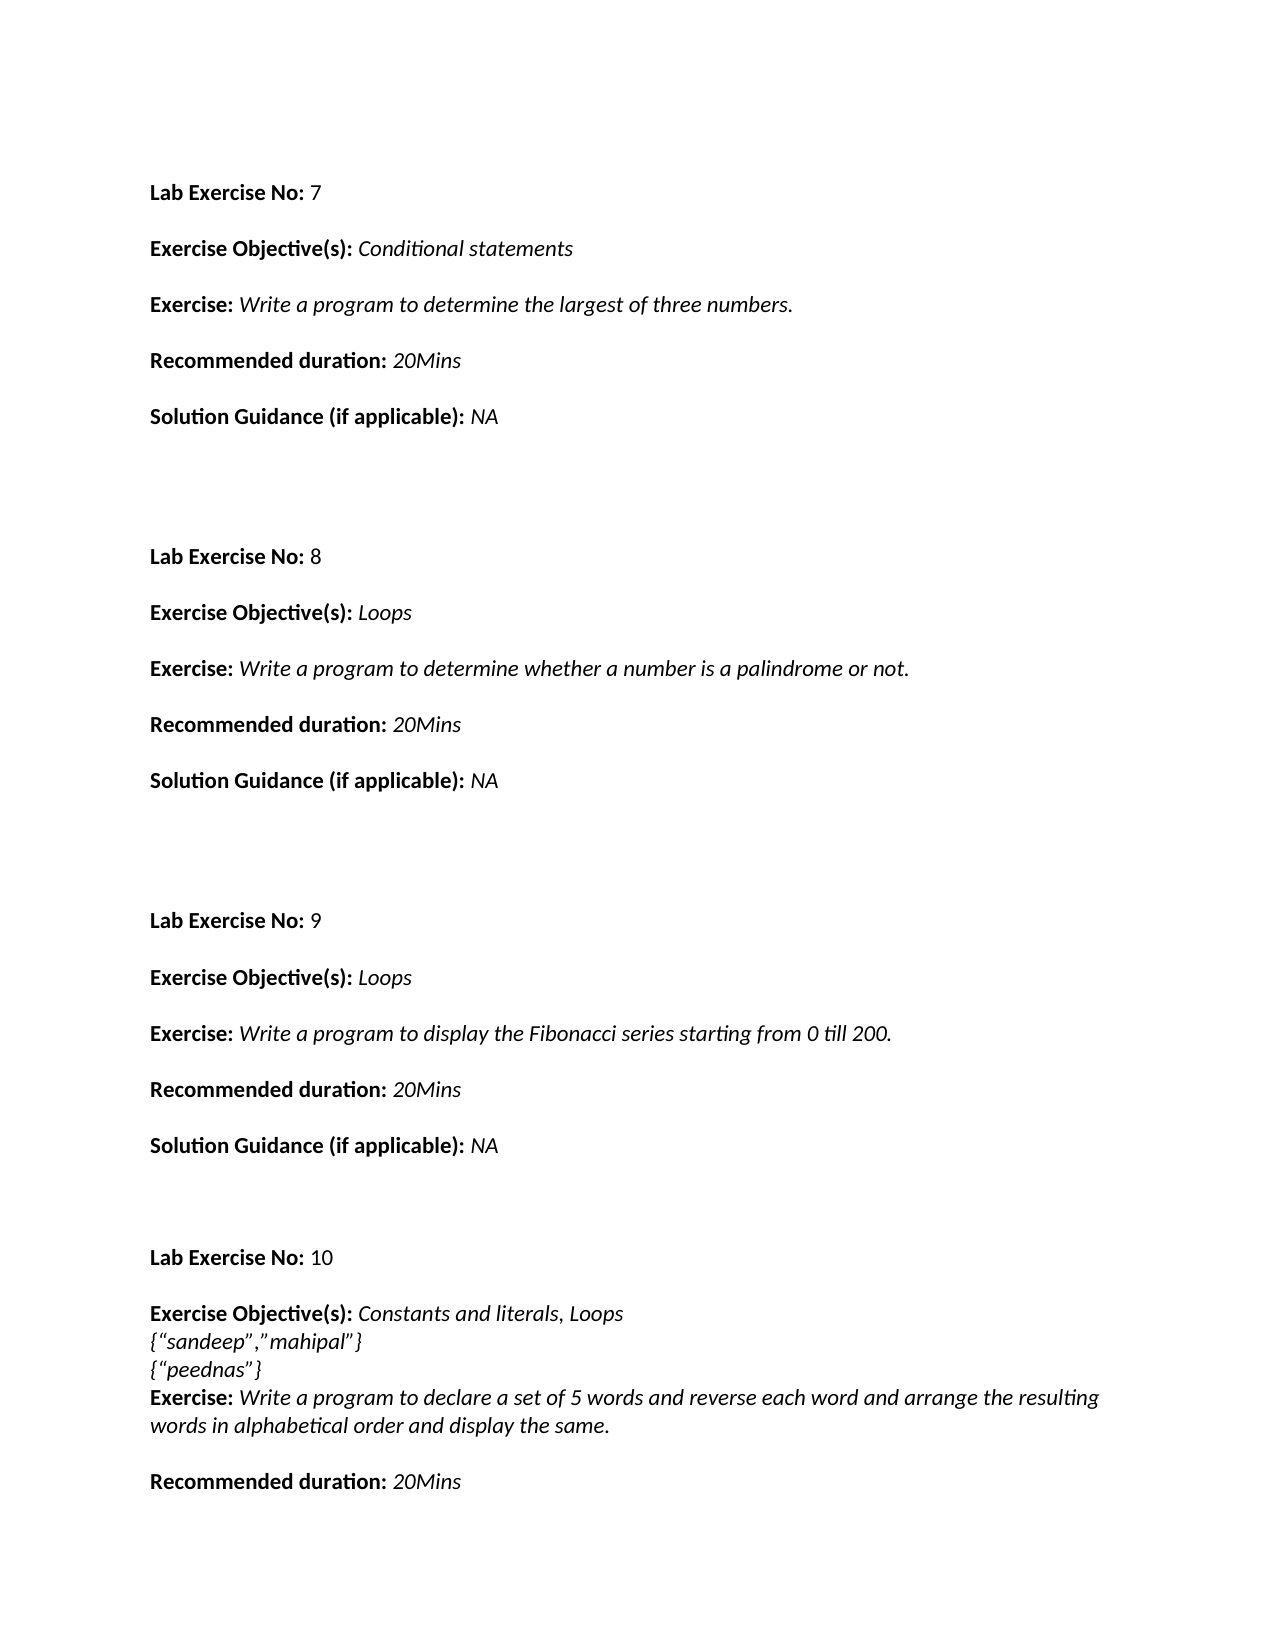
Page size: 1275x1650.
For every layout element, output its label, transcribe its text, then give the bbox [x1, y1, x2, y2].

text Lab Exercise No: 9 [150, 907, 1125, 934]
text Recommended duration: 20Mins [150, 1467, 1125, 1495]
text Solution Guidance (if applicable): NA [150, 1131, 1125, 1159]
text Solution Guidance (if applicable): NA [150, 402, 1125, 430]
text Exercise Objective(s): Conditional statements [150, 234, 1125, 262]
text words in alphabetical order and display the same. [150, 1411, 1125, 1439]
text Recommended duration: 20Mins [150, 1075, 1125, 1103]
text Lab Exercise No: 7 [150, 178, 1125, 206]
text {“sandeep”,”mahipal”} [150, 1327, 1125, 1355]
text Exercise: Write a program to declare a set of 5 words and reverse each word and arrange the resulting [150, 1383, 1125, 1411]
text Recommended duration: 20Mins [150, 710, 1125, 738]
text Lab Exercise No: 8 [150, 542, 1125, 570]
text Lab Exercise No: 10 [150, 1243, 1125, 1271]
text Exercise: Write a program to determine the largest of three numbers. [150, 290, 1125, 318]
text Exercise Objective(s): Constants and literals, Loops [150, 1299, 1125, 1327]
text {“peednas”} [150, 1355, 1125, 1383]
text Exercise: Write a program to display the Fibonacci series starting from 0 till 200. [150, 1019, 1125, 1047]
text Exercise Objective(s): Loops [150, 963, 1125, 991]
text Solution Guidance (if applicable): NA [150, 766, 1125, 794]
text Exercise Objective(s): Loops [150, 598, 1125, 626]
text Recommended duration: 20Mins [150, 346, 1125, 374]
text Exercise: Write a program to determine whether a number is a palindrome or not. [150, 654, 1125, 682]
